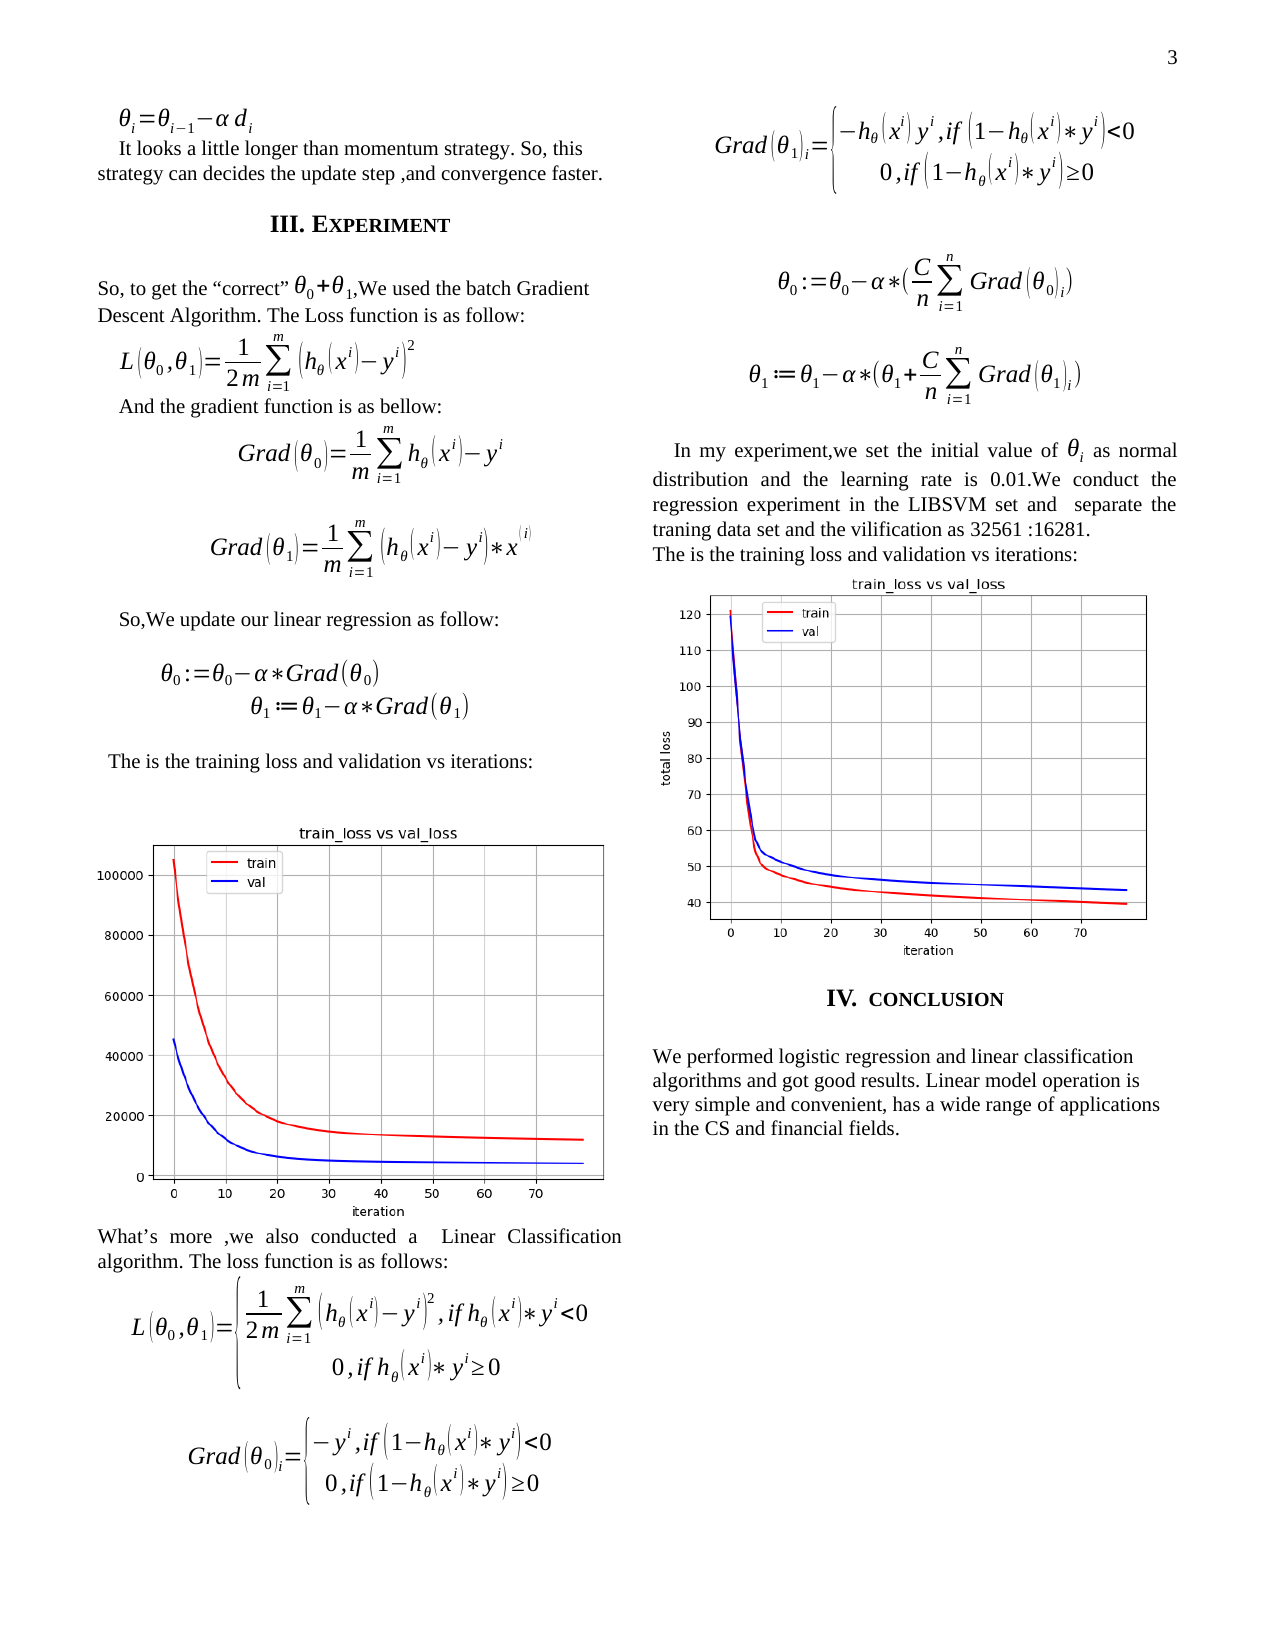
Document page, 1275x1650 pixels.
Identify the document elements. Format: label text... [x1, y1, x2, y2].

text What’s more ,we also conducted a Linear Classification algorithm. The loss function is as follows: [97, 1224, 622, 1273]
subtitle conclusion [652, 983, 1177, 1012]
text In my experiment,we set the initial value of as normal distribution and the learning rate is 0.01.We conduct the regression experiment in the LIBSVM set and separate the traning data set and the vilification as 32561 :16281. [652, 434, 1177, 541]
text The is the training loss and validation vs iterations: [97, 749, 622, 773]
subtitle Experiment [97, 209, 622, 238]
text The is the training loss and validation vs iterations: [652, 542, 1177, 566]
picture [652, 567, 1178, 957]
picture [97, 799, 623, 1223]
text So, to get the “correct” ,We used the batch Gradient Descent Algorithm. The Loss function is as follow: [97, 272, 622, 327]
text So,We update our linear regression as follow: [97, 607, 622, 631]
text It looks a little longer than momentum strategy. So, this strategy can decides the update step ,and convergence faster. [97, 136, 622, 184]
text We performed logistic regression and linear classification algorithms and got good results. Linear model operation is very simple and convenient, has a wide range of applications in the CS and financial fields. [652, 1044, 1177, 1140]
text And the gradient function is as bellow: [97, 394, 622, 418]
